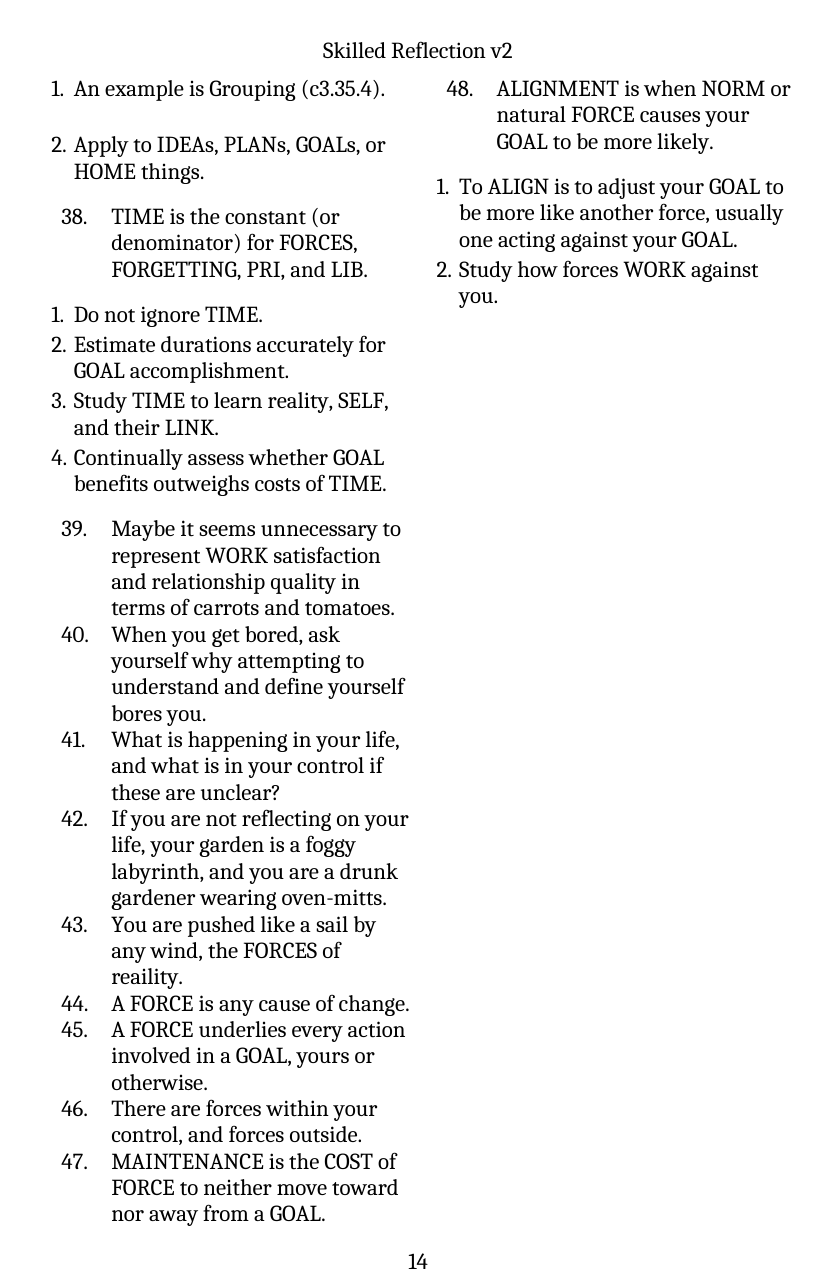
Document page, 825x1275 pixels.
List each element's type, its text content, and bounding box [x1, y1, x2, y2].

list Study how forces WORK against you. [436, 256, 799, 309]
list A FORCE underlies every action involved in a GOAL, yours or otherwise. [61, 1017, 414, 1096]
list When you get bored, ask yourself why attempting to understand and define yourself bores you. [61, 621, 414, 727]
list MAINTENANCE is the COST of FORCE to neither move toward nor away from a GOAL. [61, 1148, 414, 1228]
list Apply to IDEAs, PLANs, GOALs, or HOME things. [51, 132, 414, 185]
list A FORCE is any cause of change. [61, 990, 414, 1017]
list What is happening in your life, and what is in your control if these are unclear? [61, 727, 414, 806]
list TIME is the constant (or denominator) for FORCES, FORGETTING, PRI, and LIB. [61, 204, 414, 283]
list Do not ignore TIME. [51, 302, 414, 328]
list Continually assess whether GOAL benefits outweighs costs of TIME. [51, 444, 414, 497]
list Study TIME to learn reality, SELF, and their LINK. [51, 388, 414, 441]
list Maybe it seems unnecessary to represent WORK satisfaction and relationship quality in terms of carrots and tomatoes. [61, 516, 414, 621]
list Estimate durations accurately for GOAL accomplishment. [51, 332, 414, 384]
list To ALIGN is to adjust your GOAL to be more like another force, usually one acting against your GOAL. [436, 174, 799, 253]
list You are pushed like a sail by any wind, the FORCES of reaility. [61, 911, 414, 990]
list There are forces within your control, and forces outside. [61, 1096, 414, 1148]
list ALIGNMENT is when NORM or natural FORCE causes your GOAL to be more likely. [446, 76, 799, 155]
list If you are not reflecting on your life, your garden is a foggy labyrinth, and you are a drunk gardener wearing oven-mitts. [61, 806, 414, 911]
list An example is Grouping (c3.35.4). [51, 76, 414, 128]
